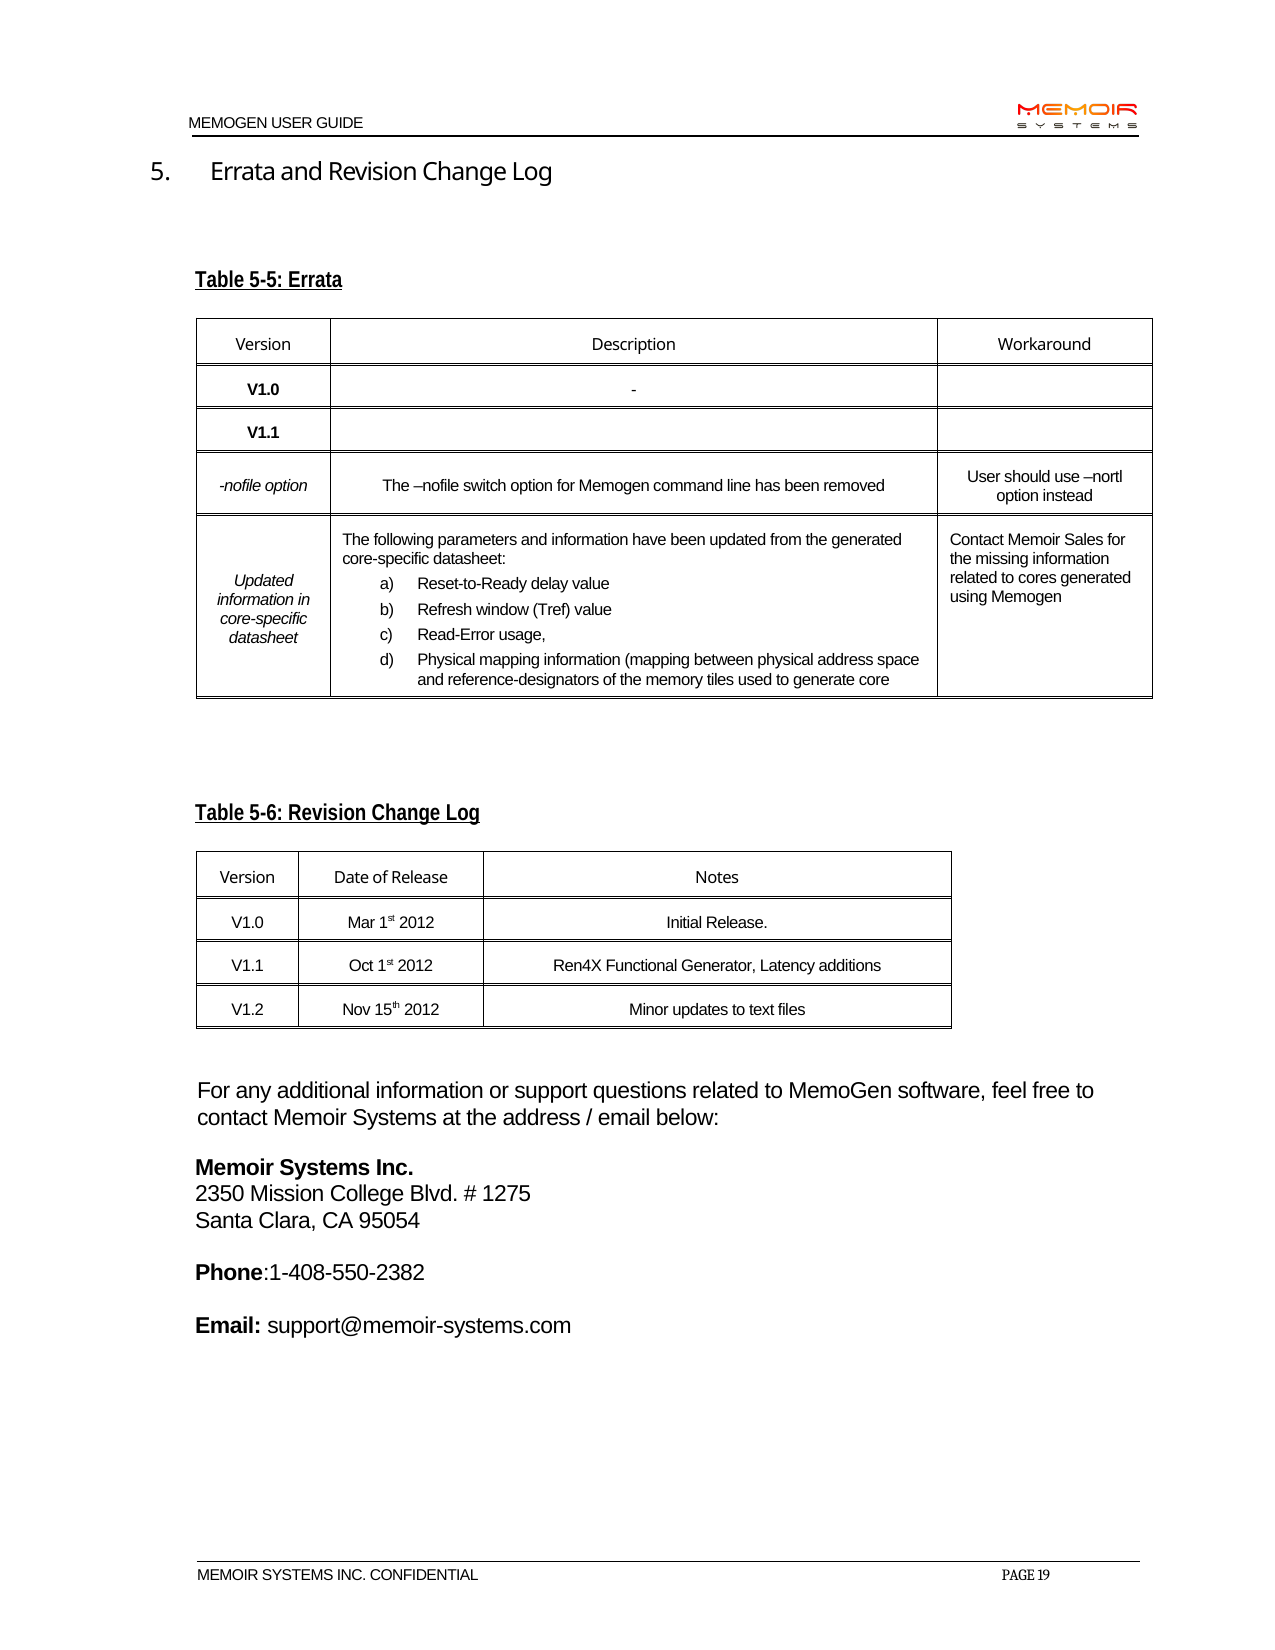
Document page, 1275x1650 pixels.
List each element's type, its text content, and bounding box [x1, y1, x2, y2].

table_cell [938, 409, 1152, 450]
table_cell V1.1 [197, 409, 330, 450]
table_cell User should use –nortl option instead [938, 453, 1152, 512]
table_header Date of Release [299, 852, 483, 896]
table_cell V1.0 [197, 366, 330, 406]
subtitle Errata and Revision Change Log [142, 152, 1148, 190]
table_cell Minor updates to text files [484, 986, 951, 1026]
text Memoir Systems Inc. [195, 1154, 1140, 1180]
table_header Description [331, 319, 937, 363]
table_cell Ren4X Functional Generator, Latency additions [484, 942, 951, 983]
table_cell Mar 1st 2012 [299, 899, 483, 939]
table_header Notes [484, 852, 951, 896]
table_cell V1.2 [197, 986, 298, 1026]
text Santa Clara, CA 95054 [195, 1207, 1140, 1233]
table_header Version [197, 319, 330, 363]
table_cell Nov 15th 2012 [299, 986, 483, 1026]
table_cell The –nofile switch option for Memogen command line has been removed [331, 453, 937, 512]
table_cell Initial Release. [484, 899, 951, 939]
table_cell V1.0 [197, 899, 298, 939]
table_cell - [331, 366, 937, 406]
table_cell Oct 1st 2012 [299, 942, 483, 983]
table_cell Contact Memoir Sales for the missing information related to cores generated using Memogen [938, 516, 1152, 696]
picture [996, 82, 1158, 150]
table_cell V1.1 [197, 942, 298, 983]
text Phone:1-408-550-2382 [195, 1259, 1140, 1286]
table_cell -nofile option [197, 453, 330, 512]
table_cell Updated information in core-specific datasheet [197, 516, 330, 696]
table_cell The following parameters and information have been updated from the generated core-specific datasheet: Reset-to-Ready delay value Refresh window (Tref) value Read-Error usage, Physical mapping information (mapping between physical address space and reference-designators of the memory tiles used to generate core [331, 516, 937, 696]
table_cell [938, 366, 1152, 406]
text For any additional information or support questions related to MemoGen software, feel free to contact Memoir Systems at the address / email below: [197, 1077, 1140, 1130]
table_header Version [197, 852, 298, 896]
table_cell [331, 409, 937, 450]
table_header Workaround [938, 319, 1152, 363]
text Email: support@memoir-systems.com [195, 1312, 1140, 1338]
text 2350 Mission College Blvd. # 1275 [195, 1180, 1140, 1207]
